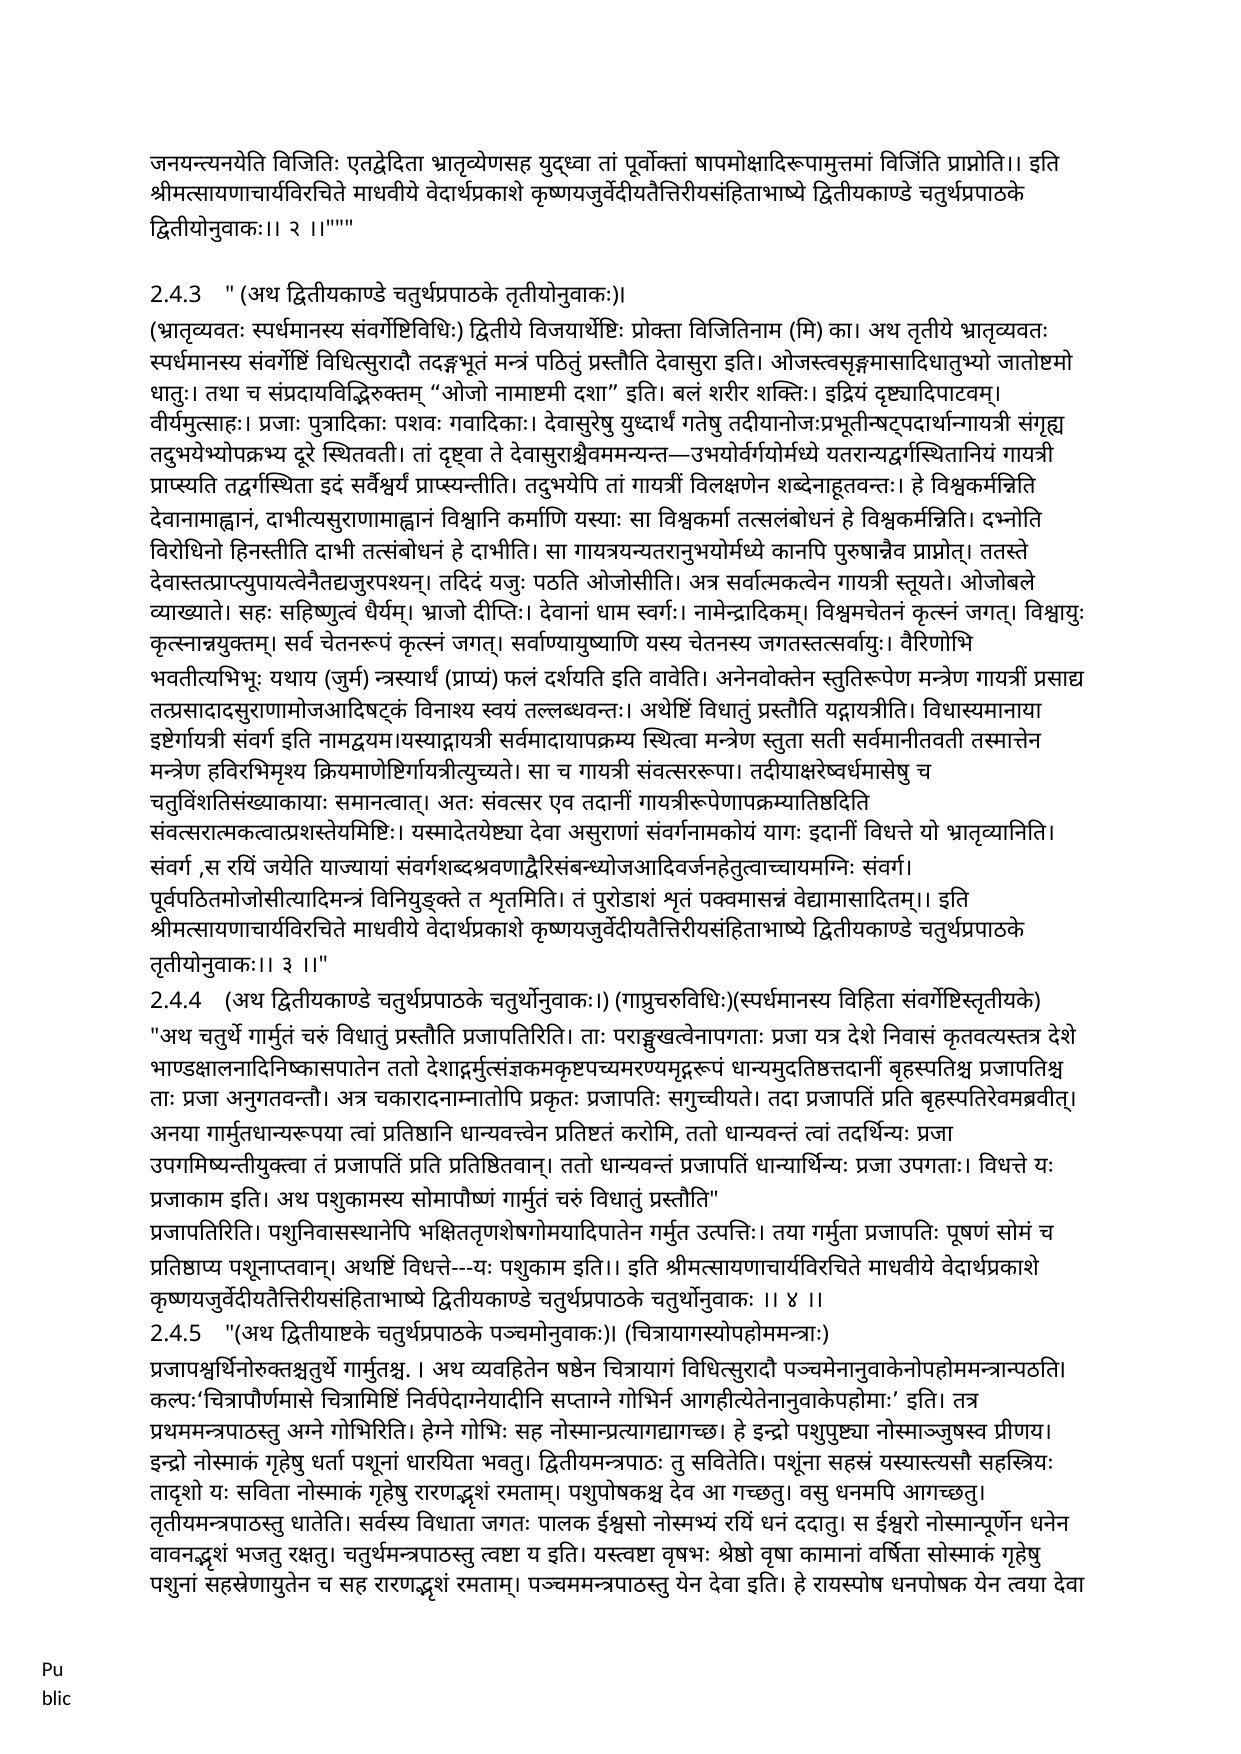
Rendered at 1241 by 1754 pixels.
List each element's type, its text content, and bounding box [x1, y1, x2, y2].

text 2.4.5 "(अथ द्वितीयाष्टके चतुर्थप्रपाठके पञ्चमोनुवाकः)। (चित्रायागस्योपहोममन्त्राः) [150, 1317, 1090, 1348]
text "अथ चतुर्थे गार्मुतं चरुं विधातुं प्रस्तौति प्रजापतिरिति। ताः पराङ्मुखत्वेनापगताः प्रजा यत्र देशे निवासं कृतवत्यस्तत्र देशे भाण्डक्षालनादिनिष्कासपातेन ततो देशाद्गर्मुत्संज्ञकमकृष्टपच्यमरण्यमृद्गरूपं धान्यमुदतिष्ठत्तदानीं बृहस्पतिश्च प्रजापतिश्च ताः प्रजा अनुगतवन्तौ। अत्र चकारादनाम्नातोपि प्रकृतः प्रजापतिः सगुच्चीयते। तदा प्रजापतिं प्रति बृहस्पतिरेवमब्रवीत्। अनया गार्मुतधान्यरूपया त्वां प्रतिष्ठानि धान्यवत्त्वेन प्रतिष्टतं करोमि, ततो धान्यवन्तं त्वां तदर्थिन्यः प्रजा उपगमिष्यन्तीयुक्त्वा तं प्रजापतिं प्रति प्रतिष्ठितवान्। ततो धान्यवन्तं प्रजापतिं धान्यार्थिन्यः प्रजा उपगताः। विधत्ते यः प्रजाकाम इति। अथ पशुकामस्य सोमापौष्णं गार्मुतं चरुं विधातुं प्रस्तौति" [150, 1020, 1090, 1215]
text (भ्रातृव्यवतः स्पर्धमानस्य संवर्गेष्टिविधिः) द्वितीये विजयार्थेष्टिः प्रोक्ता विजितिनाम (मि) का। अथ तृतीये भ्रातृव्यवतः स्पर्धमानस्य संवर्गेष्टिं विधित्सुरादौ तदङ्गभूतं मन्त्रं पठितुं प्रस्तौति देवासुरा इति। ओजस्त्वसृङ्गमासादिधातुभ्यो जातोष्टमो धातुः। तथा च संप्रदायविद्भिरुक्तम् “ओजो नामाष्टमी दशा” इति। बलं शरीर शक्तिः। इद्रियं दृष्ट्यादिपाटवम्। वीर्यमुत्साहः। प्रजाः पुत्रादिकाः पशवः गवादिकाः। देवासुरेषु युध्दार्थं गतेषु तदीयानोजःप्रभूतीन्षट्पदार्थान्गायत्री संगृह्य तदुभयेभ्योपक्रभ्य दूरे स्थितवती। तां दृष्ट्वा ते देवासुराश्चैवममन्यन्त—उभयोर्वर्गयोर्मध्ये यतरान्यद्वर्गस्थितानियं गायत्री प्राप्स्यति तद्वर्गस्थिता इदं सर्वैश्वर्यं प्राप्स्यन्तीति। तदुभयेपि तां गायत्रीं विलक्षणेन शब्देनाहूतवन्तः। हे विश्वकर्मन्निति देवानामाह्वानं, दाभीत्यसुराणामाह्वानं विश्वानि कर्माणि यस्याः सा विश्वकर्मा तत्सलंबोधनं हे विश्वकर्मन्निति। दभ्नोति विरोधिनो हिनस्तीति दाभी तत्संबोधनं हे दाभीति। सा गायत्रयन्यतरानुभयोर्मध्ये कानपि पुरुषान्नैव प्राप्नोत्। ततस्ते देवास्तत्प्राप्त्युपायत्वेनैतद्यजुरपश्यन्। तदिदं यजुः पठति ओजोसीति। अत्र सर्वात्मकत्वेन गायत्री स्तूयते। ओजोबले व्याख्याते। सहः सहिष्णुत्वं धैर्यम्। भ्राजो दीप्तिः। देवानां धाम स्वर्गः। नामेन्द्रादिकम्। विश्वमचेतनं कृत्स्नं जगत्। विश्वायुः कृत्स्नान्नयुक्तम्। सर्व चेतनरूपं कृत्स्नं जगत्। सर्वाण्यायुष्याणि यस्य चेतनस्य जगतस्तत्सर्वायुः। वैरिणोभि भवतीत्यभिभूः यथाय (जुर्म) न्त्रस्यार्थं (प्राप्यं) फलं दर्शयति इति वावेति। अनेनवोक्तेन स्तुतिरूपेण मन्त्रेण गायत्रीं प्रसाद्य तत्प्रसादादसुराणामोजआदिषट्कं विनाश्य स्वयं तल्लब्धवन्तः। अथेष्टिं विधातुं प्रस्तौति यद्गायत्रीति। विधास्यमानाया इष्टेर्गायत्री संवर्ग इति नामद्वयम।यस्याद्गायत्री सर्वमादायापक्रम्य स्थित्वा मन्त्रेण स्तुता सती सर्वमानीतवती तस्मात्तेन मन्त्रेण हविरभिमृश्य क्रियमाणेष्टिर्गायत्रीत्युच्यते। सा च गायत्री संवत्सररूपा। तदीयाक्षरेष्वर्धमासेषु च चतुविंशतिसंख्याकायाः समानत्वात्। अतः संवत्सर एव तदानीं गायत्रीरूपेणापक्रम्यातिष्ठदिति संवत्सरात्मकत्वात्प्रशस्तेयमिष्टिः। यस्मादेतयेष्ट्या देवा असुराणां संवर्गनामकोयं यागः इदानीं विधत्ते यो भ्रातृव्यानिति। संवर्ग ,स रयिं जयेति याज्यायां संवर्गशब्दश्रवणाद्वैरिसंबन्ध्योजआदिवर्जनहेतुत्वाच्चायमग्निः संवर्ग। पूर्वपठितमोजोसीत्यादिमन्त्रं विनियुङ्क्ते त शृतमिति। तं पुरोडाशं शृतं पक्वमासन्नं वेद्यामासादितम्।। इति श्रीमत्सायणाचार्यविरचिते माधवीये वेदार्थप्रकाशे कृष्णयजुर्वेदीयतैत्तिरीयसंहिताभाष्ये द्वितीयकाण्डे चतुर्थप्रपाठके तृतीयोनुवाकः।। ३ ।।" [150, 314, 1090, 979]
text 2.4.4 (अथ द्वितीयकाण्डे चतुर्थप्रपाठके चतुर्थोनुवाकः।) (गाप्रुचरुविधिः)(स्पर्धमानस्य विहिता संवर्गेष्टिस्तृतीयके) [150, 984, 1090, 1015]
text 2.4.3 " (अथ द्वितीयकाण्डे चतुर्थप्रपाठके तृतीयोनुवाकः)। [150, 278, 1090, 309]
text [150, 1352, 1090, 1598]
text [150, 150, 1090, 243]
text प्रजापतिरिति। पशुनिवासस्थानेपि भक्षिततृणशेषगोमयादिपातेन गर्मुत उत्पत्तिः। तया गर्मुता प्रजापतिः पूषणं सोमं च प्रतिष्ठाप्य पशूनाप्तवान्। अथष्टिं विधत्ते---यः पशुकाम इति।। इति श्रीमत्सायणाचार्यविरचिते माधवीये वेदार्थप्रकाशे कृष्णयजुर्वेदीयतैत्तिरीयसंहिताभाष्ये द्वितीयकाण्डे चतुर्थप्रपाठके चतुर्थोनुवाकः ।। ४ ।। [150, 1219, 1090, 1313]
